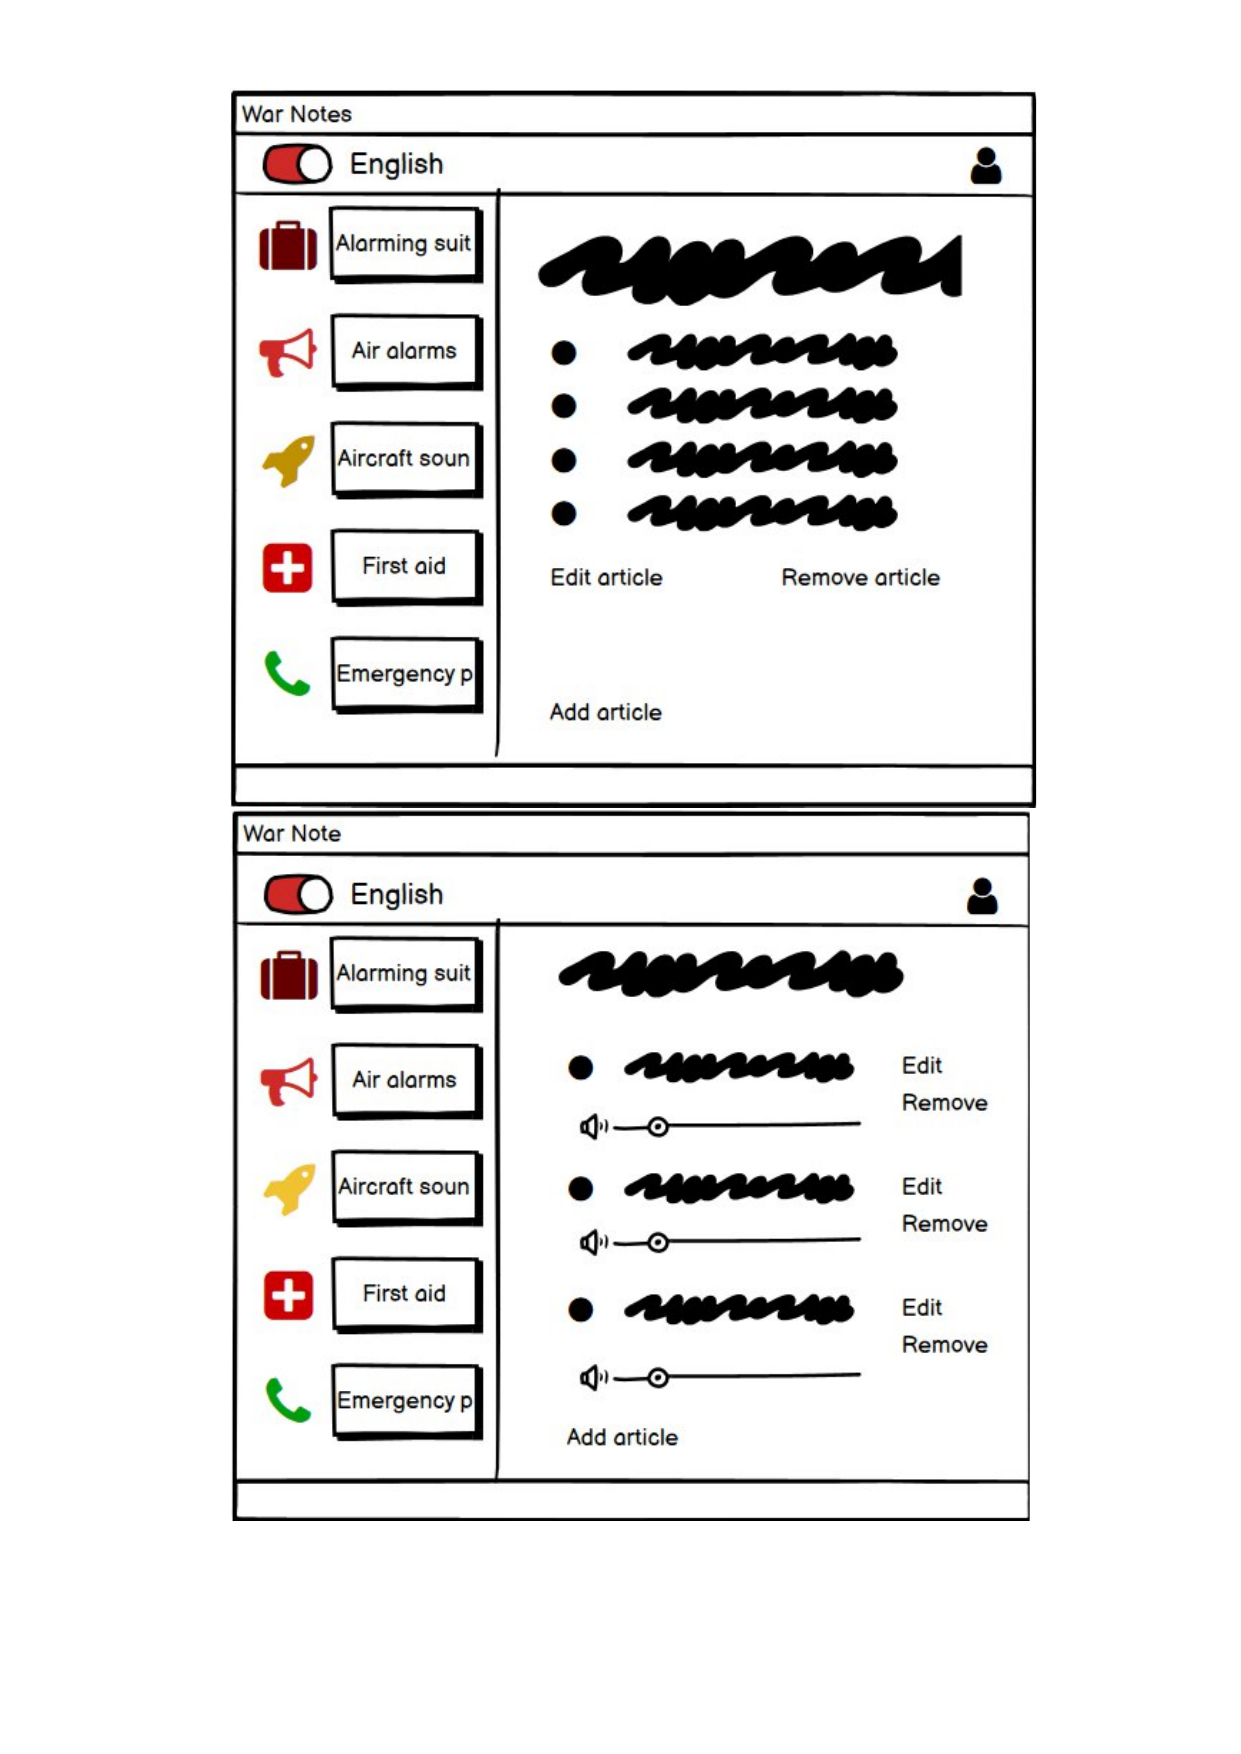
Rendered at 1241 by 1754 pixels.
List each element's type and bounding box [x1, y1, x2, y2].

picture [230, 809, 1030, 1521]
picture [230, 88, 1037, 808]
